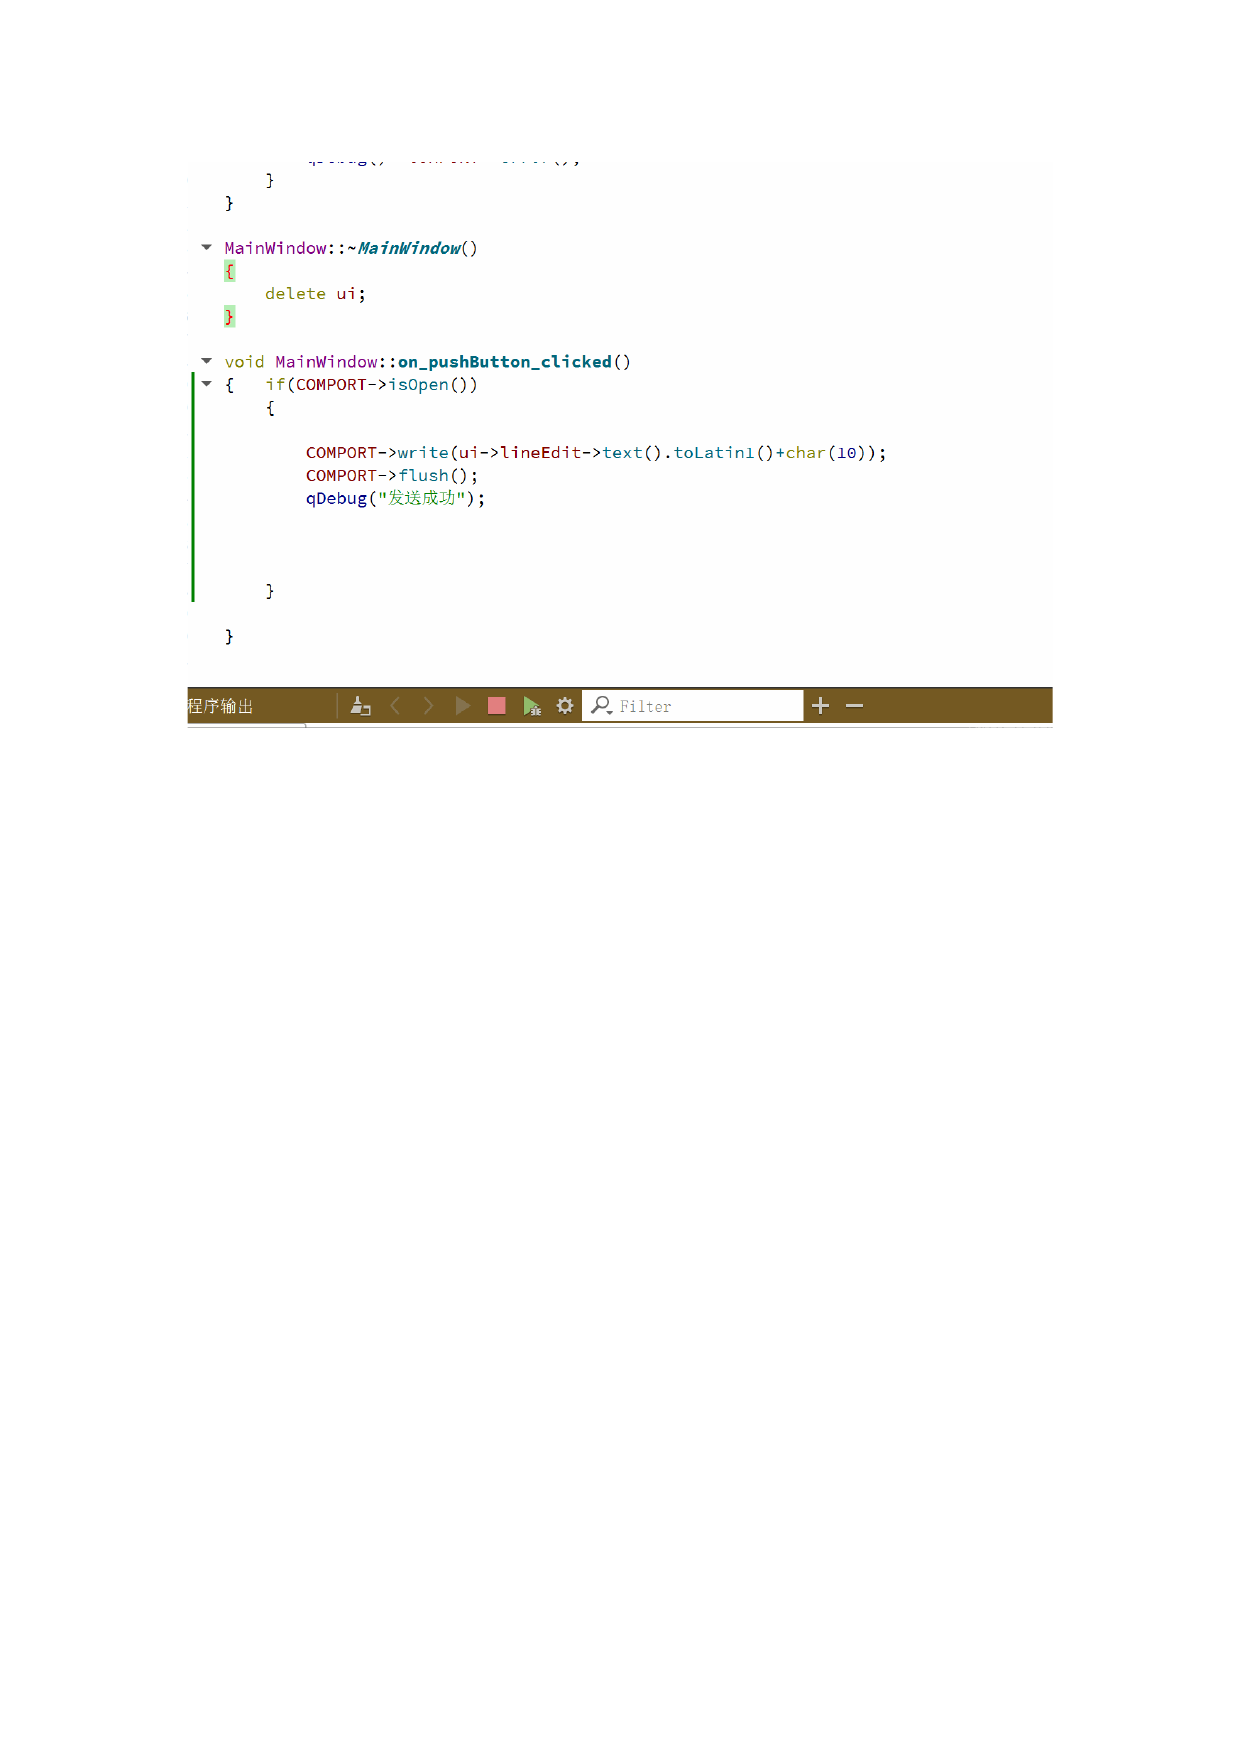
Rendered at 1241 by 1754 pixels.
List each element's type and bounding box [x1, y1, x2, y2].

picture [187, 162, 1053, 728]
